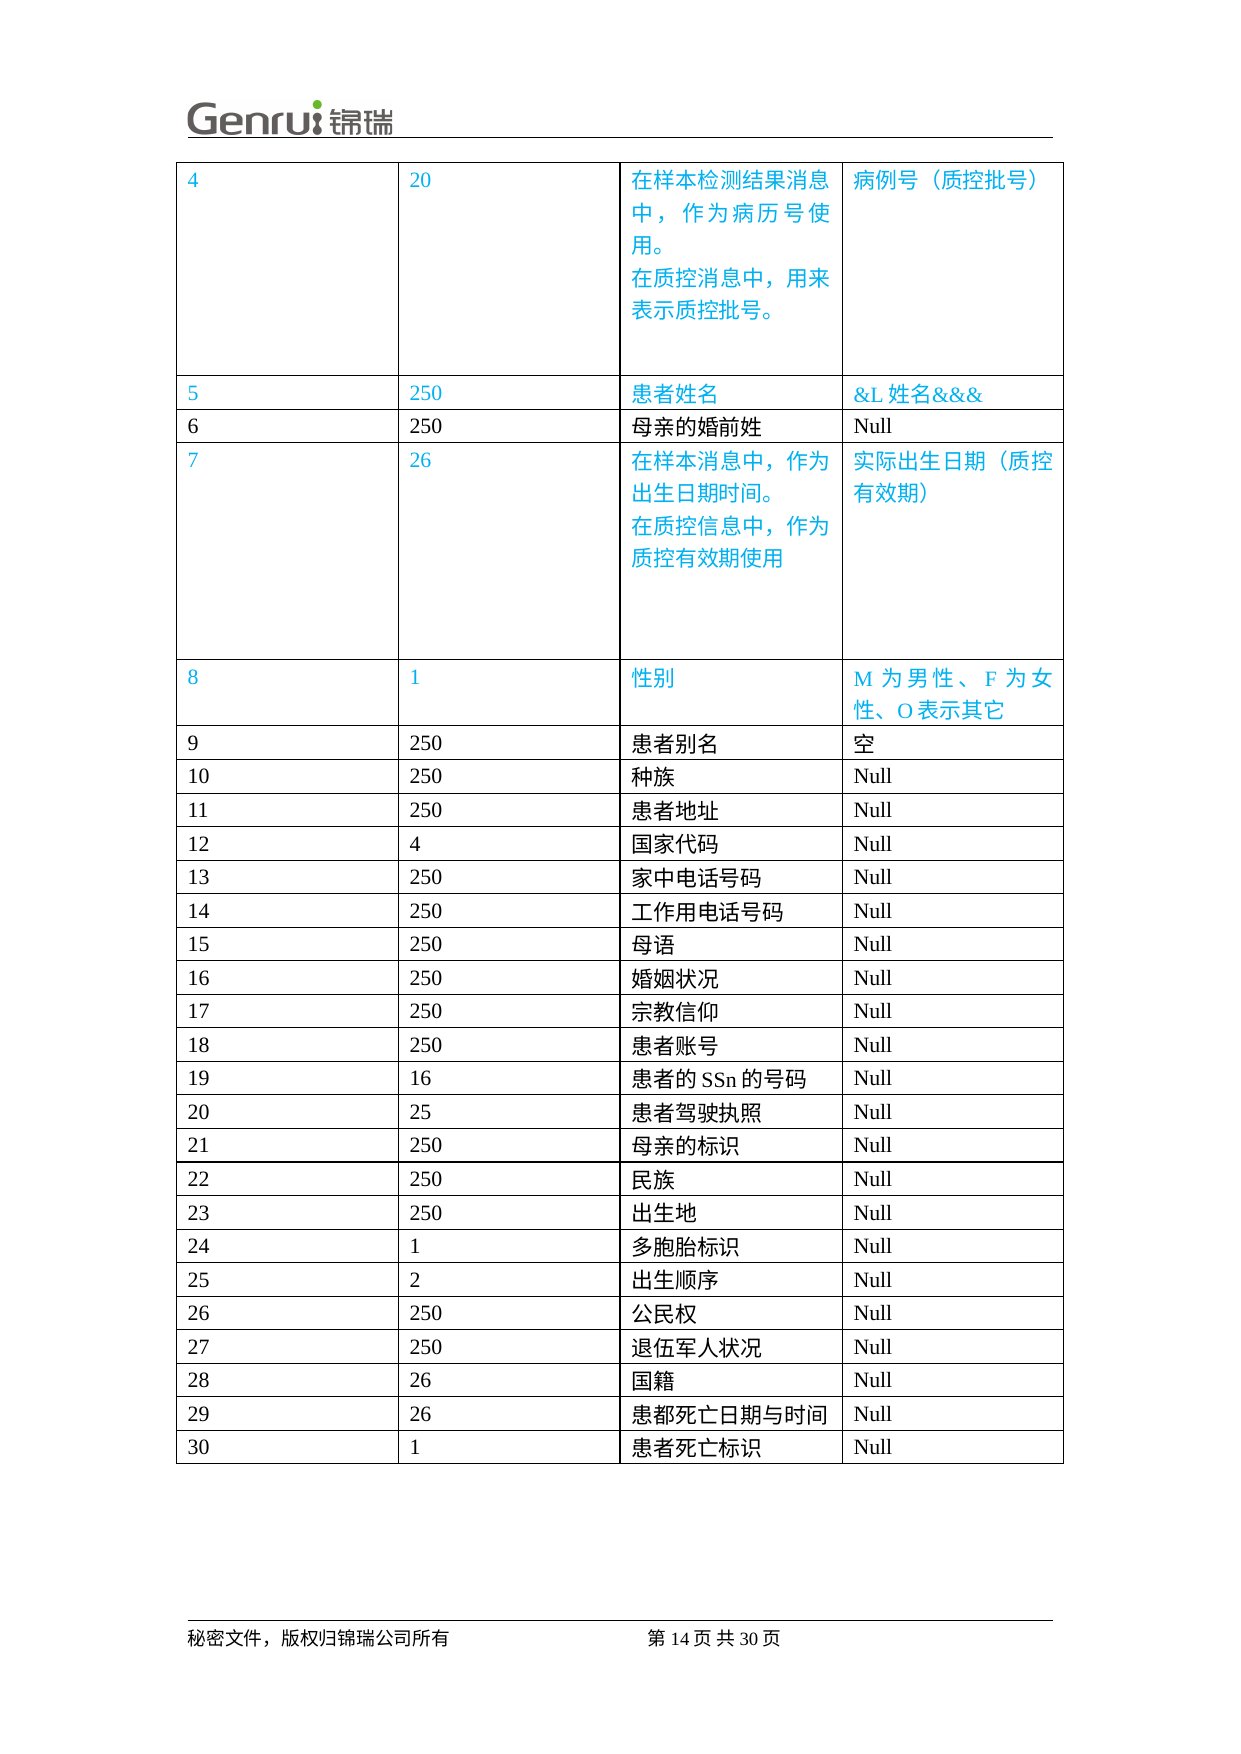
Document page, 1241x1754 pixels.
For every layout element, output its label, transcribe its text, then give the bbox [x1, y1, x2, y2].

table_cell Null [843, 1364, 1063, 1396]
table_cell Null [843, 1163, 1063, 1195]
table_cell Null [843, 760, 1063, 792]
table_cell 多胞胎标识 [621, 1230, 842, 1262]
table_cell 19 [177, 1062, 398, 1094]
table_cell 出生顺序 [621, 1263, 842, 1296]
table_cell Null [843, 1297, 1063, 1329]
table_cell 250 [399, 995, 619, 1027]
table_cell 7 [177, 443, 398, 659]
table_cell 24 [177, 1230, 398, 1262]
table_cell 6 [177, 410, 398, 442]
table_cell 26 [177, 1297, 398, 1329]
table_cell 种族 [621, 760, 842, 792]
table_cell 250 [399, 726, 619, 759]
table_cell 250 [399, 760, 619, 792]
table_cell 母亲的标识 [621, 1129, 842, 1161]
table_cell 250 [399, 1297, 619, 1329]
table_cell 国籍 [621, 1364, 842, 1396]
table_cell 4 [399, 827, 619, 859]
table_cell M为男性、F为女性、O表示其它 [843, 660, 1063, 725]
table_cell 250 [399, 894, 619, 927]
table_cell 250 [399, 1196, 619, 1228]
table_cell 250 [399, 1129, 619, 1161]
table_cell 公民权 [621, 1297, 842, 1329]
table_cell 9 [177, 726, 398, 759]
table_cell Null [843, 1062, 1063, 1094]
table_cell 25 [399, 1095, 619, 1128]
table_cell 实际出生日期（质控有效期） [843, 443, 1063, 659]
table_cell 30 [177, 1431, 398, 1463]
table_cell 4 [177, 163, 398, 375]
table_cell 民族 [621, 1163, 842, 1195]
table_cell Null [843, 1431, 1063, 1463]
table_cell Null [843, 1330, 1063, 1363]
table_cell 250 [399, 1330, 619, 1363]
table_cell 在样本检测结果消息中，作为病历号使用。 在质控消息中，用来表示质控批号。 [621, 163, 842, 375]
table_cell 25 [177, 1263, 398, 1296]
table_cell 患者驾驶执照 [621, 1095, 842, 1128]
table_cell Null [843, 995, 1063, 1027]
table_cell 250 [399, 861, 619, 893]
table_cell 空 [843, 726, 1063, 759]
table_cell Null [843, 410, 1063, 442]
table_cell 患者别名 [621, 726, 842, 759]
table_cell Null [843, 827, 1063, 859]
table_cell 250 [399, 928, 619, 960]
table_cell 250 [399, 794, 619, 826]
table_cell 29 [177, 1397, 398, 1430]
table_cell 250 [399, 376, 619, 409]
table_cell Null [843, 794, 1063, 826]
table_cell 18 [177, 1028, 398, 1061]
table_cell Null [843, 1230, 1063, 1262]
table_cell 母语 [621, 928, 842, 960]
table_cell 15 [177, 928, 398, 960]
table_cell 在样本消息中，作为出生日期时间。 在质控信息中，作为质控有效期使用 [621, 443, 842, 659]
table_cell &L姓名&&& [843, 376, 1063, 409]
table_cell 10 [177, 760, 398, 792]
table_cell 1 [399, 1230, 619, 1262]
table_cell Null [843, 1263, 1063, 1296]
table_cell 患者姓名 [621, 376, 842, 409]
table_cell 23 [177, 1196, 398, 1228]
table_cell Null [843, 1196, 1063, 1228]
table_cell 病例号（质控批号） [843, 163, 1063, 375]
table_cell 母亲的婚前姓 [621, 410, 842, 442]
table_cell 1 [399, 660, 619, 725]
picture [187, 100, 393, 135]
table_cell Null [843, 928, 1063, 960]
table_cell 患者死亡标识 [621, 1431, 842, 1463]
table_cell 13 [177, 861, 398, 893]
table_cell Null [843, 1129, 1063, 1161]
table_cell 17 [177, 995, 398, 1027]
table_cell 5 [177, 376, 398, 409]
table_cell 11 [177, 794, 398, 826]
table_cell 患都死亡日期与时间 [621, 1397, 842, 1430]
table_cell Null [843, 1028, 1063, 1061]
table_cell 8 [177, 660, 398, 725]
table_cell 患者的SSn的号码 [621, 1062, 842, 1094]
table_cell 患者地址 [621, 794, 842, 826]
table_cell 250 [399, 410, 619, 442]
table_cell Null [843, 1397, 1063, 1430]
table_cell 22 [177, 1163, 398, 1195]
table_cell 国家代码 [621, 827, 842, 859]
table_cell Null [843, 1095, 1063, 1128]
table_cell 27 [177, 1330, 398, 1363]
table_cell 患者账号 [621, 1028, 842, 1061]
table_cell 1 [399, 1431, 619, 1463]
table_cell 20 [177, 1095, 398, 1128]
table_cell 出生地 [621, 1196, 842, 1228]
table_cell Null [843, 861, 1063, 893]
table_cell 20 [399, 163, 619, 375]
table_cell 家中电话号码 [621, 861, 842, 893]
table_cell 性别 [621, 660, 842, 725]
table_cell Null [843, 894, 1063, 927]
table_cell Null [843, 961, 1063, 994]
table_cell 26 [399, 1397, 619, 1430]
table_cell 250 [399, 1028, 619, 1061]
table_cell 退伍军人状况 [621, 1330, 842, 1363]
table_cell 婚姻状况 [621, 961, 842, 994]
table_cell 26 [399, 1364, 619, 1396]
table_cell 2 [399, 1263, 619, 1296]
table_cell 250 [399, 961, 619, 994]
table_cell 14 [177, 894, 398, 927]
table_cell 28 [177, 1364, 398, 1396]
table_cell 宗教信仰 [621, 995, 842, 1027]
table_cell 250 [399, 1163, 619, 1195]
table_cell 16 [177, 961, 398, 994]
table_cell 16 [399, 1062, 619, 1094]
table_cell 21 [177, 1129, 398, 1161]
table_cell 工作用电话号码 [621, 894, 842, 927]
table_cell 12 [177, 827, 398, 859]
table_cell 26 [399, 443, 619, 659]
